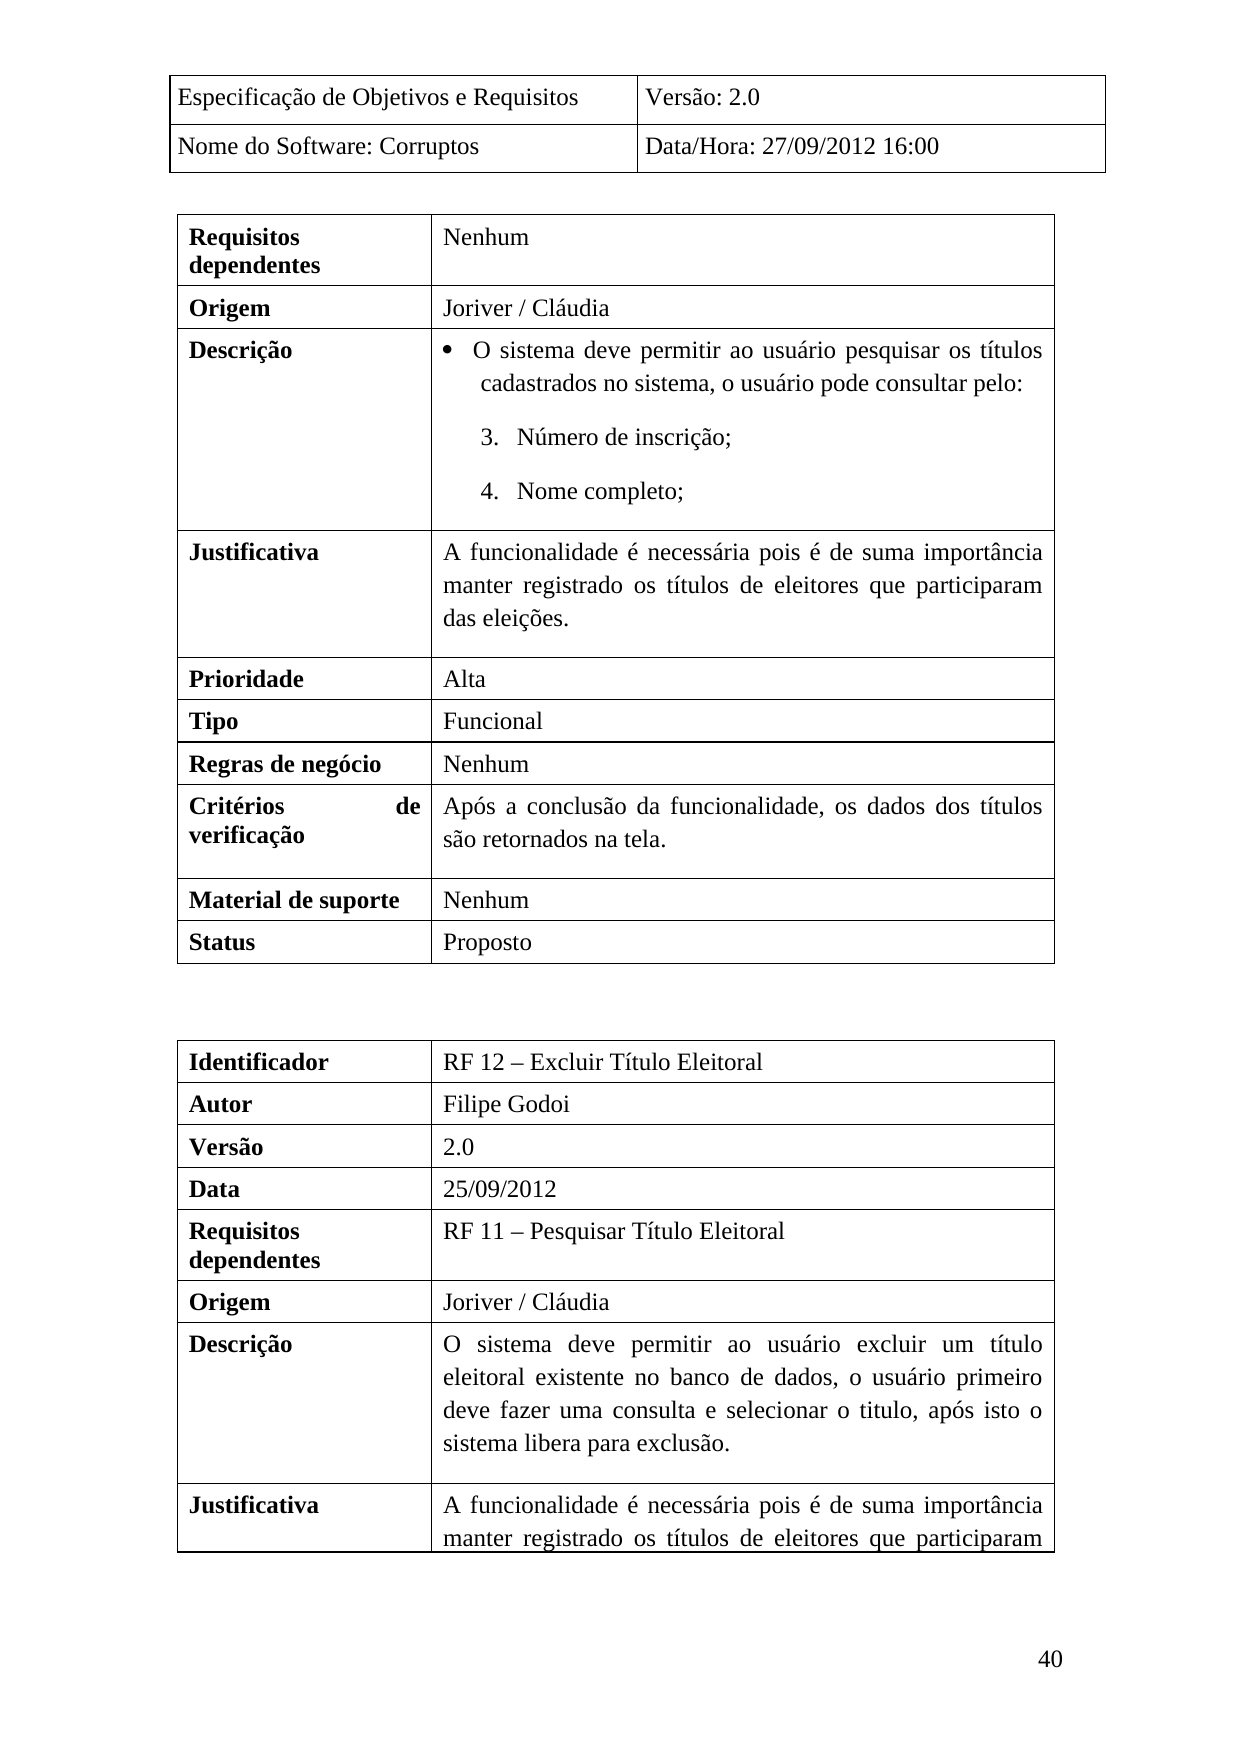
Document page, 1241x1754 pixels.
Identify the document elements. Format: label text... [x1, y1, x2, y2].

table_cell Funcional [432, 700, 1054, 741]
table_cell Alta [432, 658, 1054, 699]
table_cell Joriver / Cláudia [432, 1281, 1054, 1322]
table_cell O sistema deve permitir ao usuário pesquisar os títulos cadastrados no sistema, o usuário pode consultar pelo: Número de inscrição; Nome completo; [432, 329, 1054, 529]
table_header Identificador [178, 1041, 431, 1082]
table_cell Filipe Godoi [432, 1083, 1054, 1124]
table_cell Nenhum [432, 743, 1054, 784]
table_cell Data [178, 1168, 431, 1209]
table_cell O sistema deve permitir ao usuário excluir um título eleitoral existente no banco de dados, o usuário primeiro deve fazer uma consulta e selecionar o titulo, após isto o sistema libera para exclusão. [432, 1323, 1054, 1482]
table_cell Material de suporte [178, 879, 431, 920]
table_cell Critérios de verificação [178, 785, 431, 878]
table_cell Justificativa [178, 1484, 431, 1551]
table_cell 25/09/2012 [432, 1168, 1054, 1209]
table_cell Autor [178, 1083, 431, 1124]
table_cell Descrição [178, 1323, 431, 1482]
table_cell Versão [178, 1125, 431, 1167]
table_cell Prioridade [178, 658, 431, 699]
table_cell Proposto [432, 921, 1054, 962]
table_cell Joriver / Cláudia [432, 286, 1054, 328]
table_cell Após a conclusão da funcionalidade, os dados dos títulos são retornados na tela. [432, 785, 1054, 878]
table_cell A funcionalidade é necessária pois é de suma importância manter registrado os títulos de eleitores que participaram das eleições. [432, 531, 1054, 657]
table_cell Origem [178, 286, 431, 328]
table_cell Requisitos dependentes [178, 1210, 431, 1280]
table_header RF 12 – Excluir Título Eleitoral [432, 1041, 1054, 1082]
table_cell Status [178, 921, 431, 962]
table_cell Origem [178, 1281, 431, 1322]
table_cell Nenhum [432, 215, 1054, 285]
table_cell Nenhum [432, 879, 1054, 920]
table_cell RF 11 – Pesquisar Título Eleitoral [432, 1210, 1054, 1280]
table_cell Justificativa [178, 531, 431, 657]
table_cell Descrição [178, 329, 431, 529]
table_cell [432, 1484, 1054, 1551]
table_cell Regras de negócio [178, 743, 431, 784]
table_cell Requisitos dependentes [178, 215, 431, 285]
table_cell Tipo [178, 700, 431, 741]
table_cell 2.0 [432, 1125, 1054, 1167]
